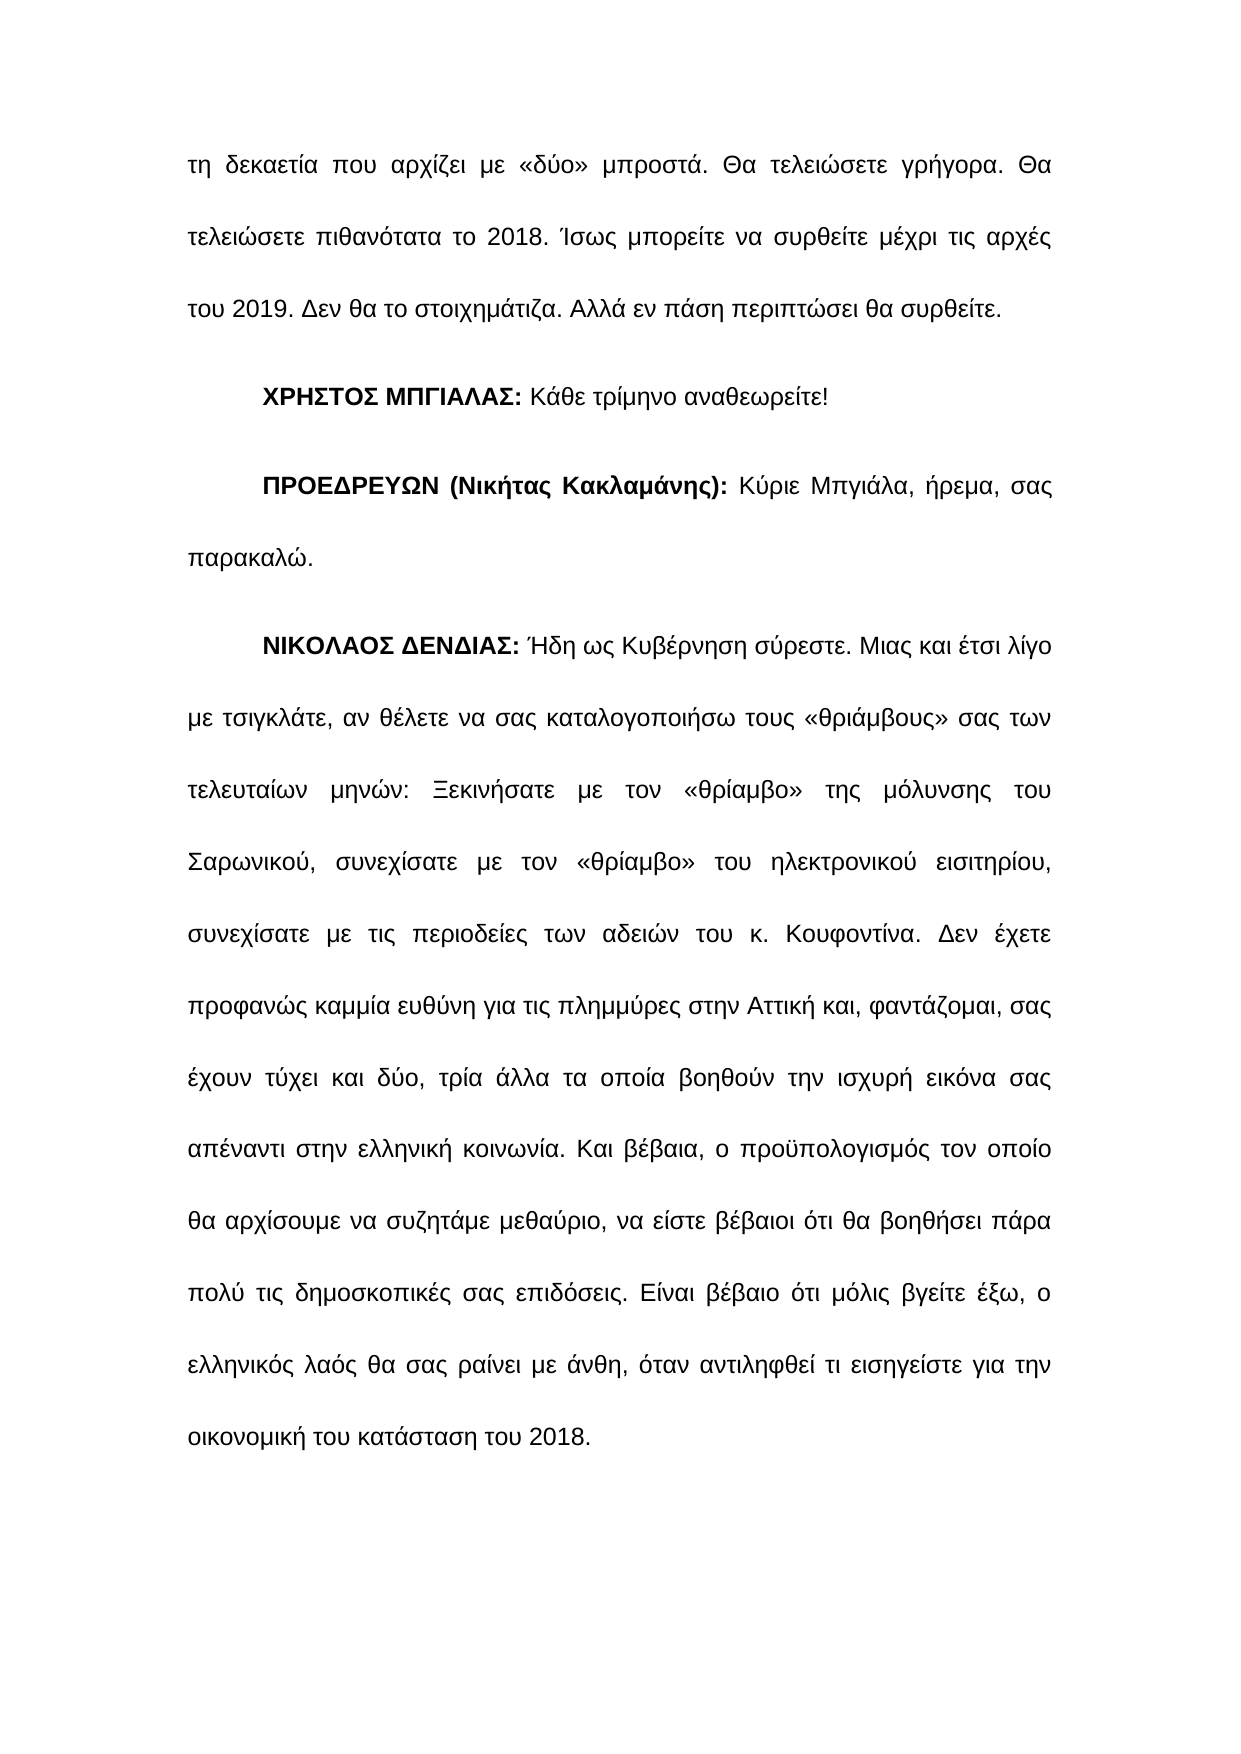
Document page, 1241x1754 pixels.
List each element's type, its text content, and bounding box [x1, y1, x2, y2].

text ΝΙΚΟΛΑΟΣ ΔΕΝΔΙΑΣ: Ήδη ως Κυβέρνηση σύρεστε. Μιας και έτσι λίγο με τσιγκλάτε, αν θέλετε να σας καταλογοποιήσω τους «θριάμβους» σας των τελευταίων μηνών: Ξεκινήσατε με τον «θρίαμβο» της μόλυνσης του Σαρωνικού, συνεχίσατε με τον «θρίαμβο» του ηλεκτρονικού εισιτηρίου, συνεχίσατε με τις περιοδείες των αδειών του κ. Κουφοντίνα. Δεν έχετε προφανώς καμμία ευθύνη για τις πλημμύρες στην Αττική και, φαντάζομαι, σας έχουν τύχει και δύο, τρία άλλα τα οποία βοηθούν την ισχυρή εικόνα σας απέναντι στην ελληνική κοινωνία. Και βέβαια, ο προϋπολογισμός τον οποίο θα αρχίσουμε να συζητάμε μεθαύριο, να είστε βέβαιοι ότι θα βοηθήσει πάρα πολύ τις δημοσκοπικές σας επιδόσεις. Είναι βέβαιο ότι μόλις βγείτε έξω, ο ελληνικός λαός θα σας ραίνει με άνθη, όταν αντιληφθεί τι εισηγείστε για την οικονομική του κατάσταση του 2018. [187, 631, 1053, 1451]
text ΠΡΟΕΔΡΕΥΩΝ (Νικήτας Κακλαμάνης): Κύριε Μπγιάλα, ήρεμα, σας παρακαλώ. [187, 471, 1053, 571]
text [187, 150, 1053, 322]
text ΧΡΗΣΤΟΣ ΜΠΓΙΑΛΑΣ: Κάθε τρίμηνο αναθεωρείτε! [187, 382, 1053, 411]
